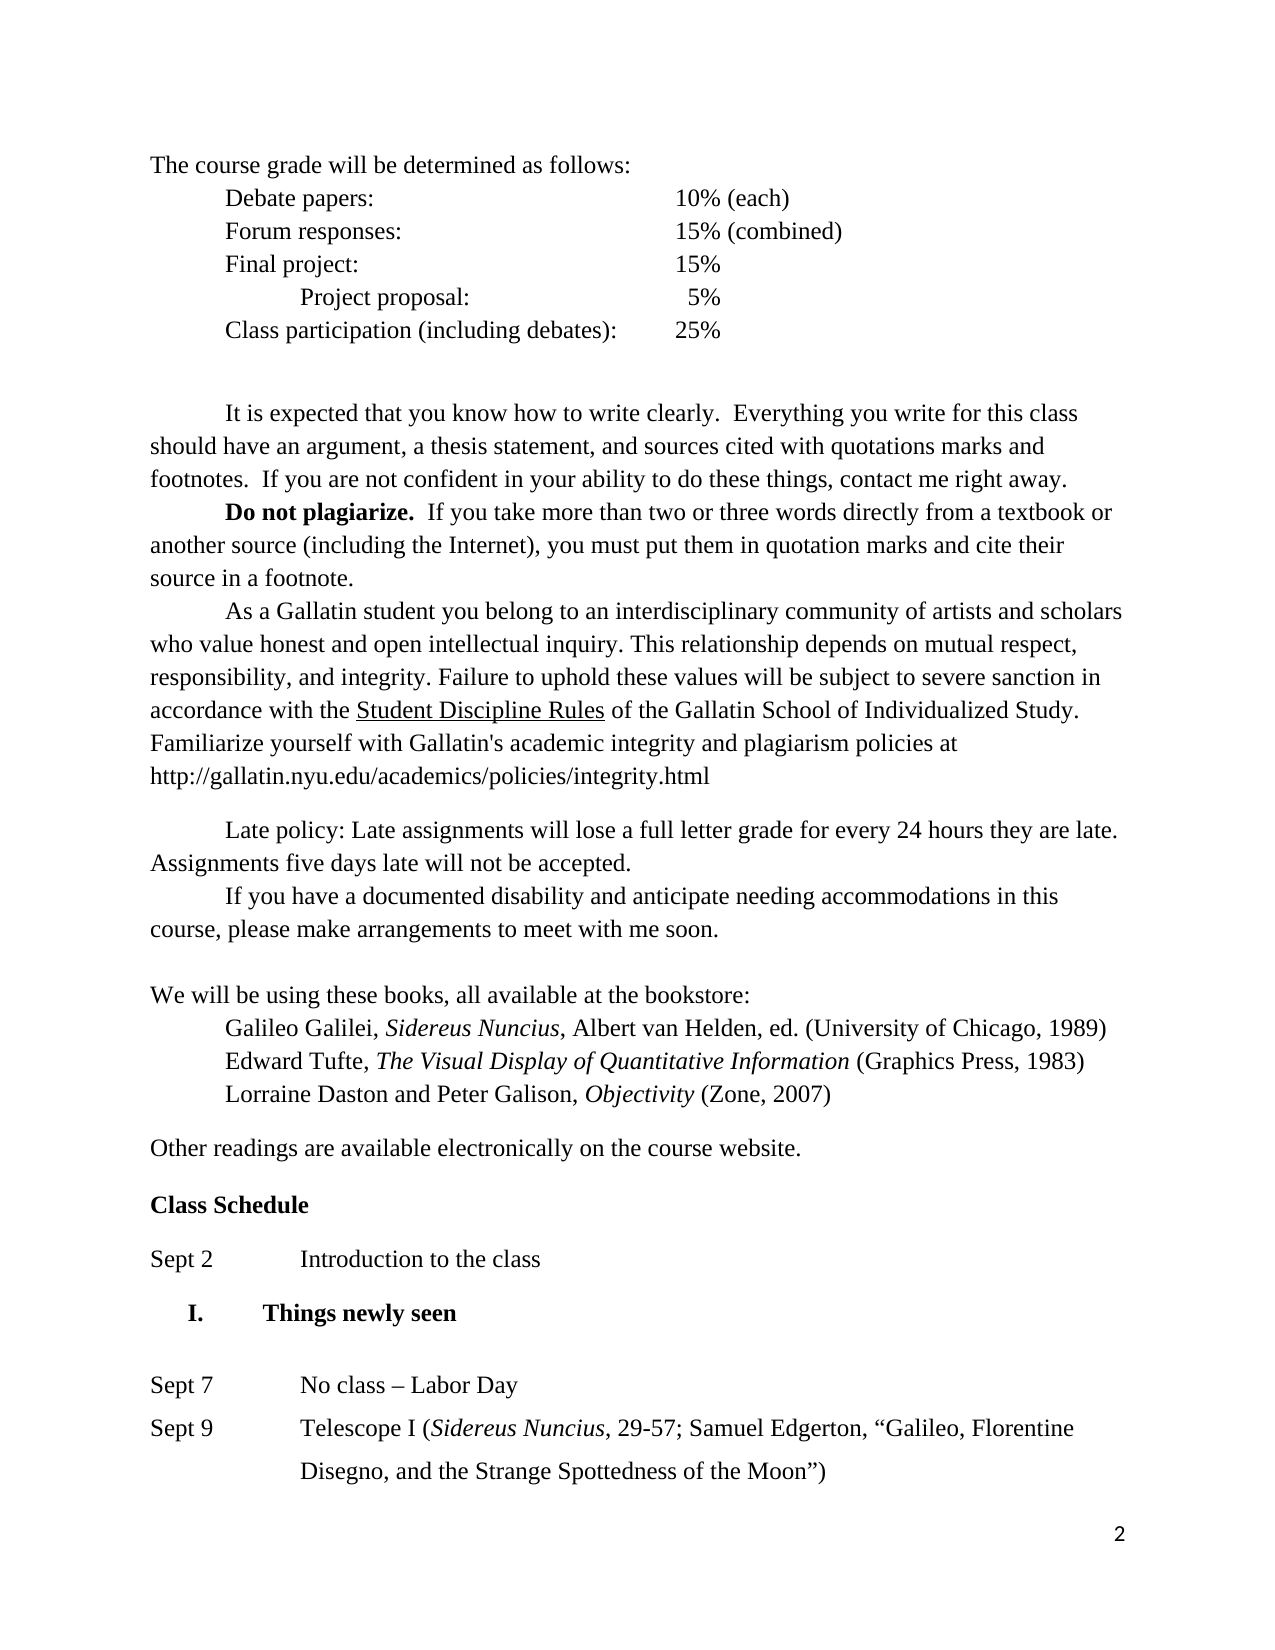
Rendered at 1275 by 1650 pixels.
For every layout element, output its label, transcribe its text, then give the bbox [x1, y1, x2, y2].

text The course grade will be determined as follows: [150, 150, 1125, 179]
text Project proposal: 5% [150, 282, 1125, 311]
text Sept 7 No class – Labor Day [150, 1370, 1125, 1399]
text Sept 2 Introduction to the class [150, 1244, 1125, 1273]
text Do not plagiarize. If you take more than two or three words directly from a textbook or another source (including the Internet), you must put them in quotation marks and cite their source in a footnote. [150, 497, 1125, 592]
list Things newly seen [187, 1298, 1125, 1327]
text Forum responses: 15% (combined) [150, 216, 1125, 245]
text Late policy: Late assignments will lose a full letter grade for every 24 hours they are late. Assignments five days late will not be accepted. [150, 815, 1125, 877]
text Galileo Galilei, Sidereus Nuncius, Albert van Helden, ed. (University of Chicago, 1989) [225, 1013, 1125, 1042]
text It is expected that you know how to write clearly. Everything you write for this class should have an argument, a thesis statement, and sources cited with quotations marks and footnotes. If you are not confident in your ability to do these things, contact me right away. [150, 398, 1125, 492]
text We will be using these books, all available at the bookstore: [150, 980, 1125, 1009]
text Class Schedule [150, 1190, 1125, 1219]
text Sept 9 Telescope I (Sidereus Nuncius, 29-57; Samuel Edgerton, “Galileo, Florentine Disegno, and the Strange Spottedness of the Moon”) [150, 1413, 1125, 1485]
text Debate papers: 10% (each) [150, 183, 1125, 212]
text Lorraine Daston and Peter Galison, Objectivity (Zone, 2007) [225, 1079, 1125, 1108]
text Edward Tufte, The Visual Display of Quantitative Information (Graphics Press, 1983) [225, 1046, 1125, 1075]
text Final project: 15% [150, 249, 1125, 278]
text Class participation (including debates): 25% [150, 315, 1125, 344]
text If you have a documented disability and anticipate needing accommodations in this course, please make arrangements to meet with me soon. [150, 881, 1125, 943]
text As a Gallatin student you belong to an interdisciplinary community of artists and scholars who value honest and open intellectual inquiry. This relationship depends on mutual respect, responsibility, and integrity. Failure to uphold these values will be subject to severe sanction in accordance with the Student Discipline Rules of the Gallatin School of Individualized Study. Familiarize yourself with Gallatin's academic integrity and plagiarism policies at http://gallatin.nyu.edu/academics/policies/integrity.html [150, 596, 1125, 790]
text Other readings are available electronically on the course website. [150, 1133, 1125, 1162]
